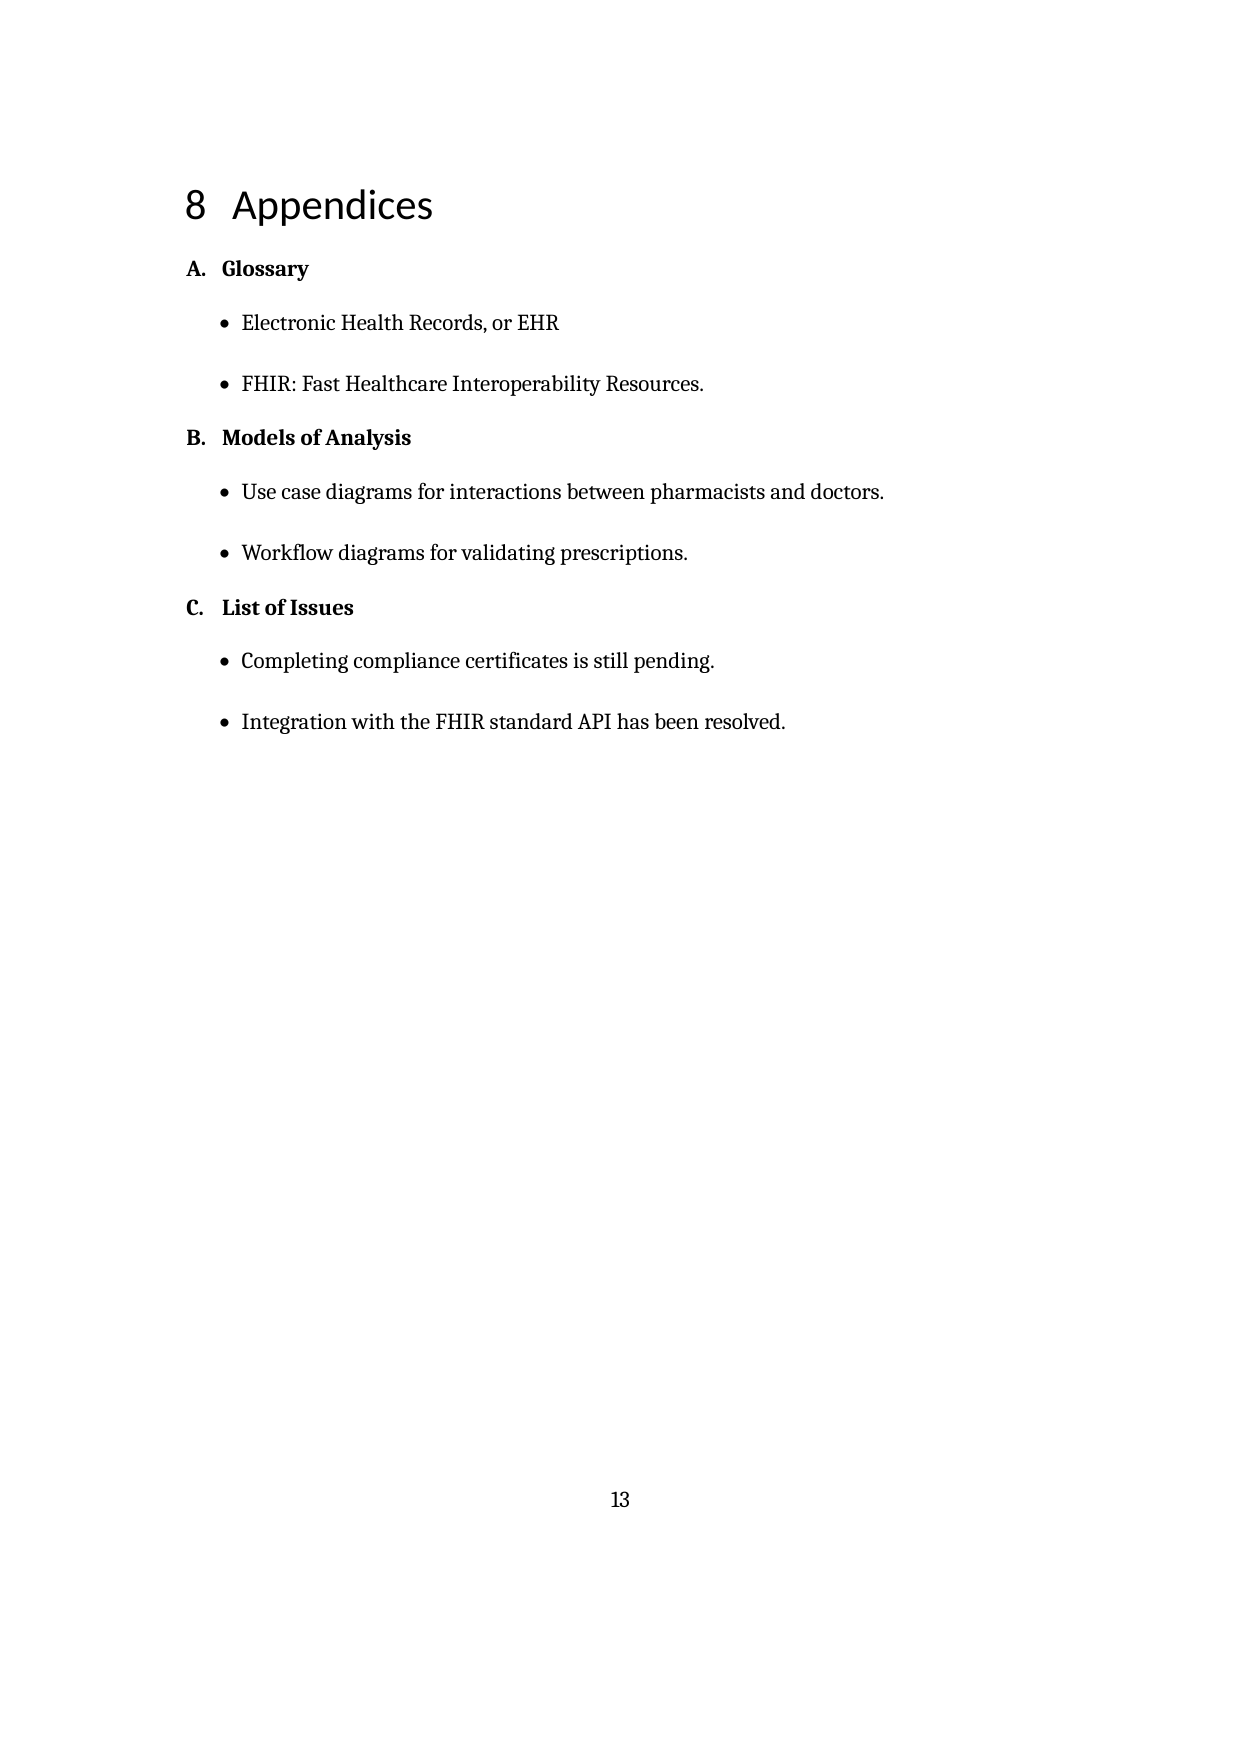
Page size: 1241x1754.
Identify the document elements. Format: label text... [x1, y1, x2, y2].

list FHIR: Fast Healthcare Interoperability Resources. [219, 369, 1054, 397]
list Use case diagrams for interactions between pharmacists and doctors. [219, 477, 1054, 505]
list List of Issues [186, 594, 1054, 621]
list Completing compliance certificates is still pending. [219, 646, 1054, 674]
list Integration with the FHIR standard API has been resolved. [219, 707, 1054, 735]
list Glossary [186, 256, 1054, 282]
list Workflow diagrams for validating prescriptions. [219, 538, 1054, 566]
subtitle Appendices [184, 177, 1054, 230]
list Models of Analysis [186, 425, 1054, 452]
list Electronic Health Records, or EHR [219, 308, 1054, 336]
